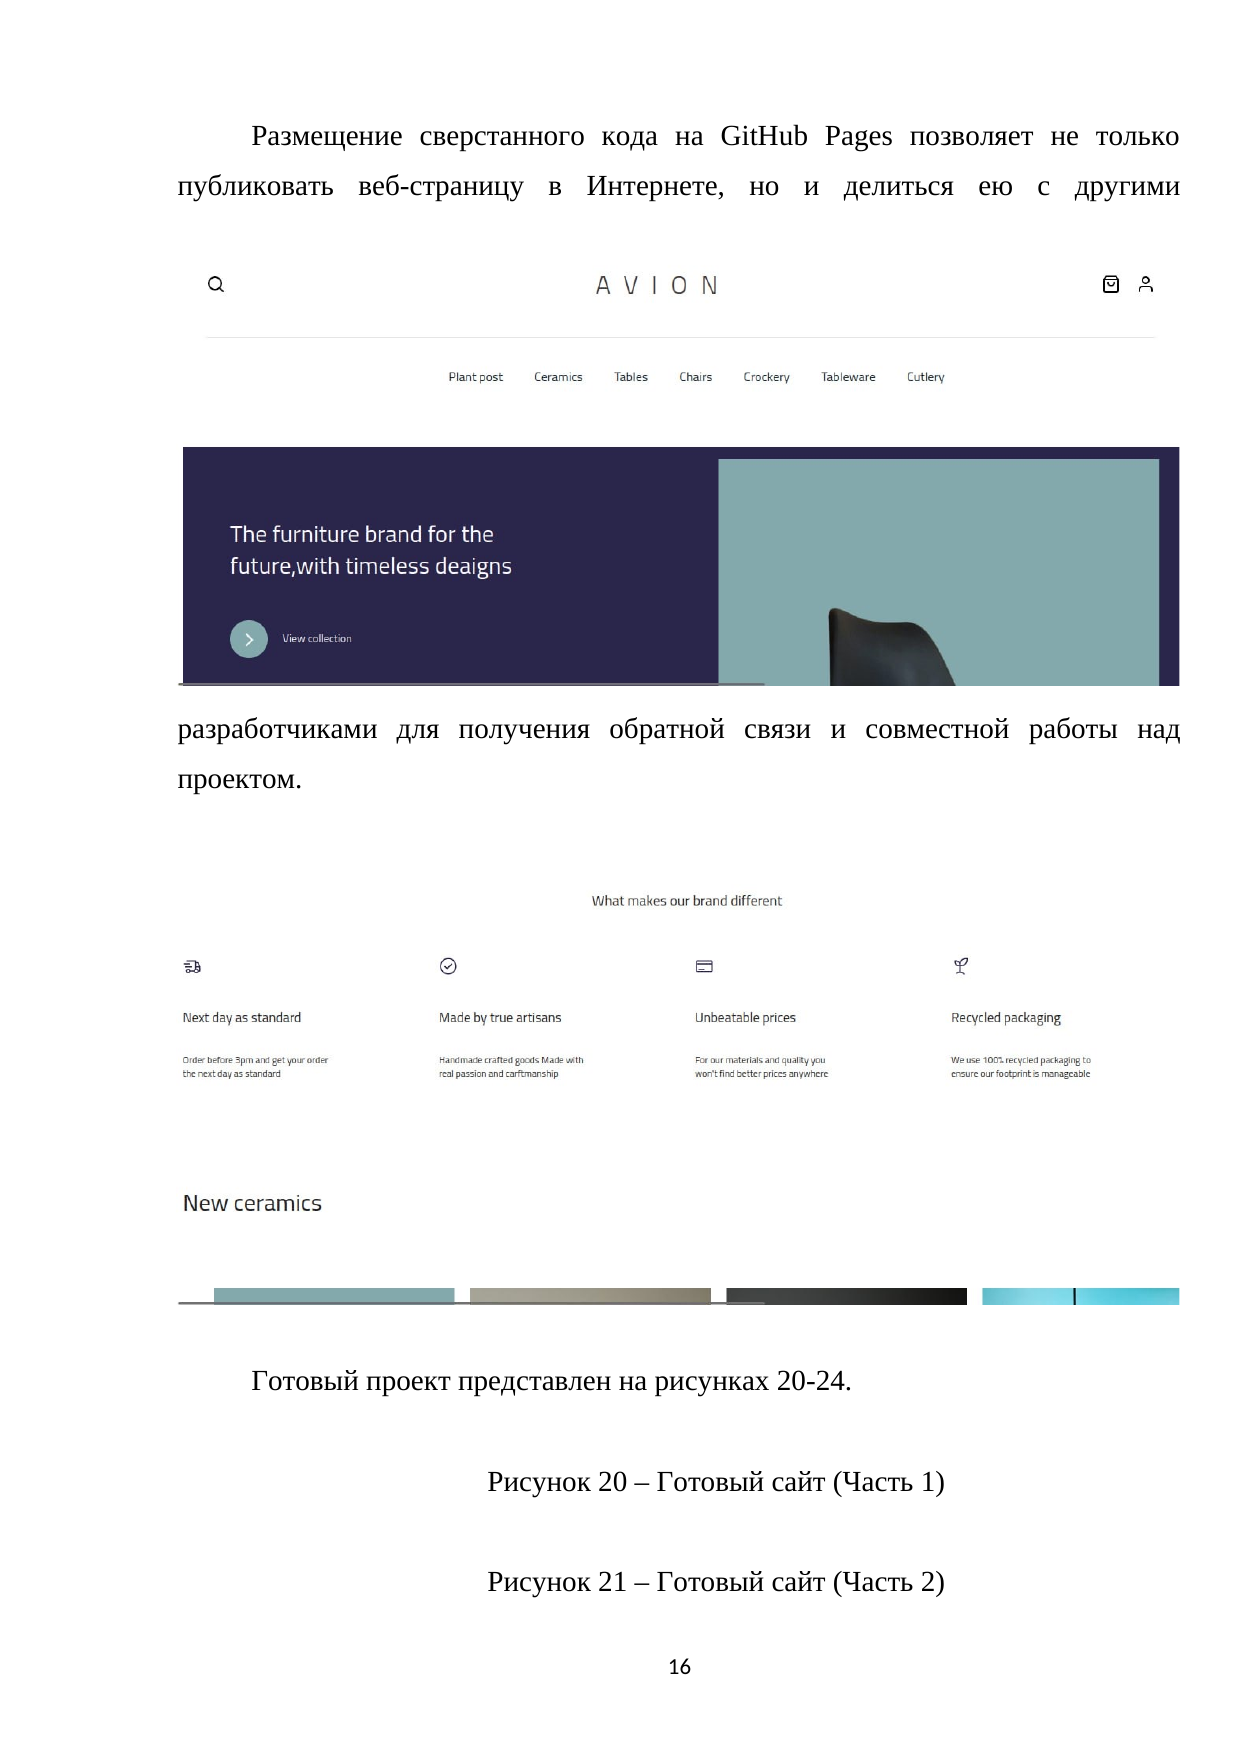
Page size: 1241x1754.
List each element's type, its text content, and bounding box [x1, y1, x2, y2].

text Рисунок 20 – Готовый сайт (Часть 1) [177, 1464, 1181, 1497]
picture [176, 846, 1180, 1305]
picture [176, 227, 1180, 686]
text Рисунок 21 – Готовый сайт (Часть 2) [177, 1564, 1181, 1598]
